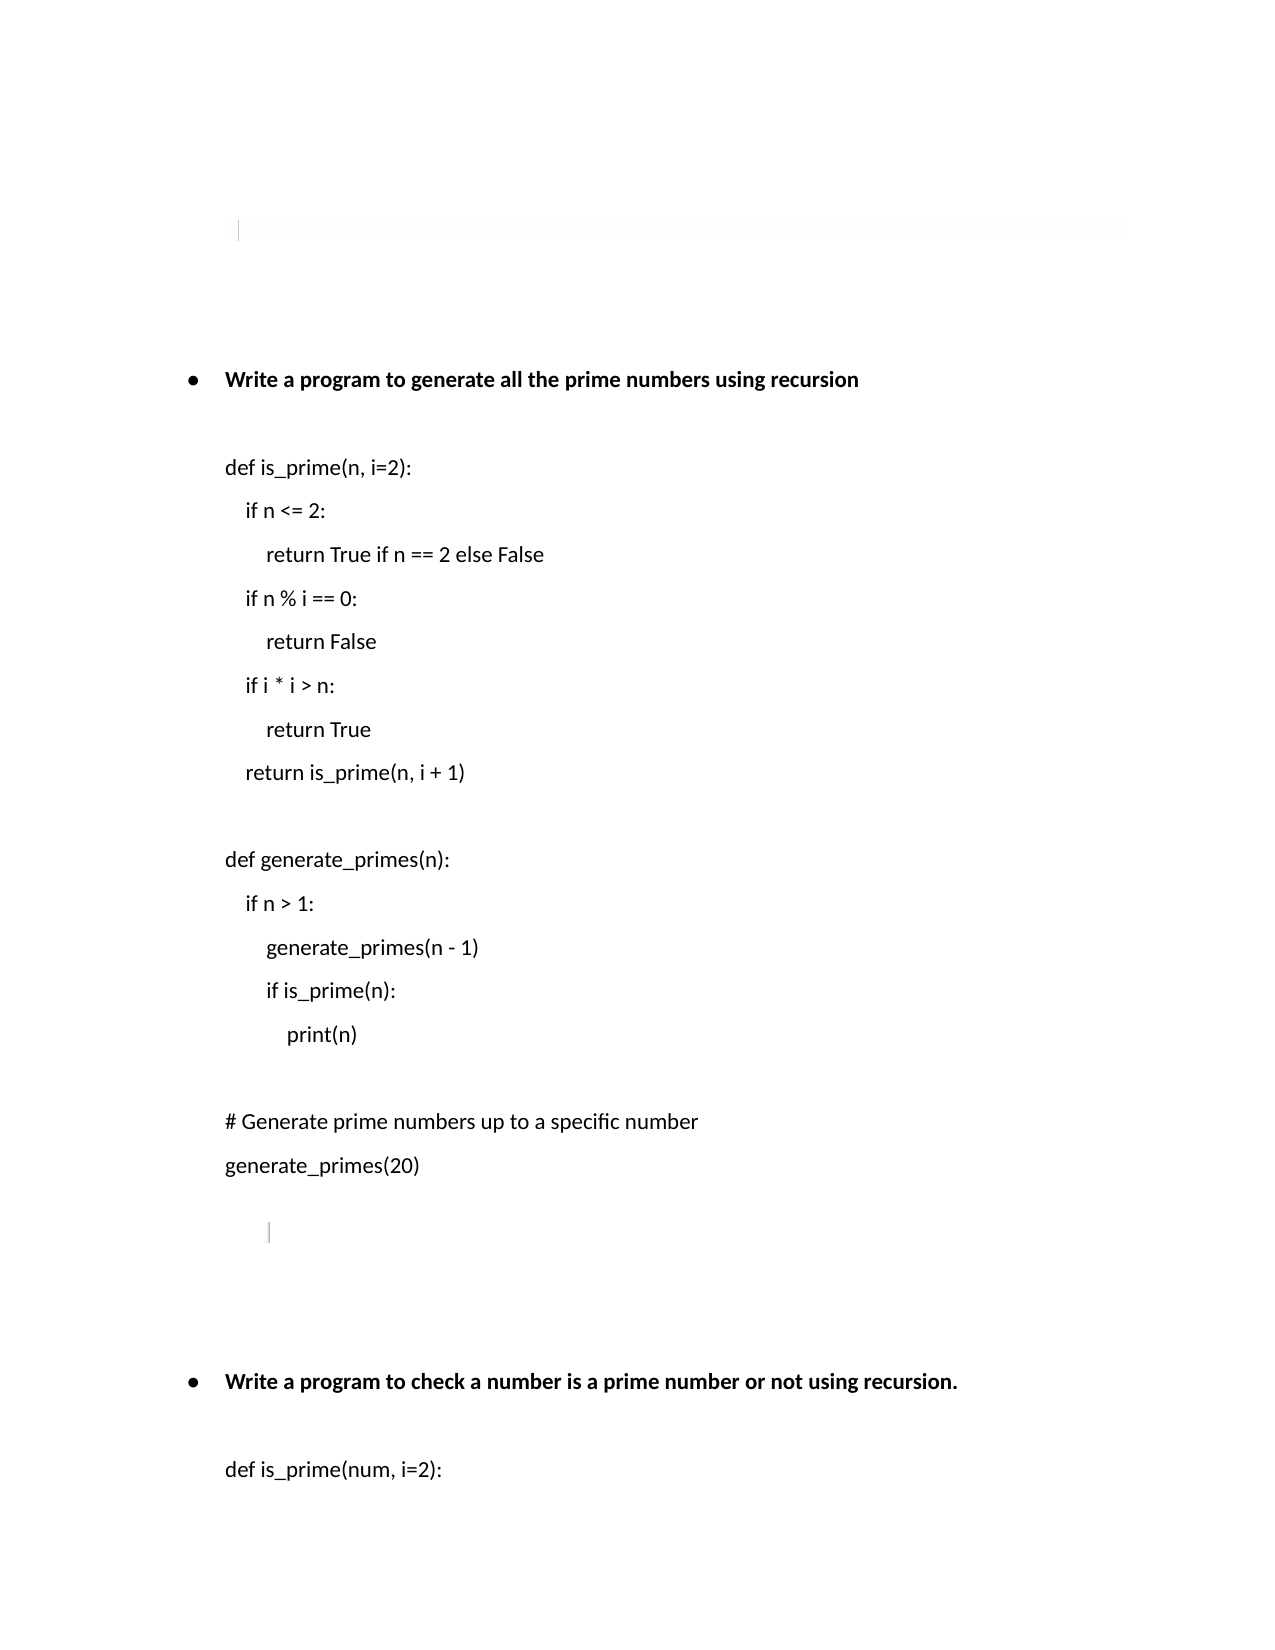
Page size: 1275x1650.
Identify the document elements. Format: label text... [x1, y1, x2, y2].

text generate_primes(n - 1) [225, 934, 1125, 961]
text generate_primes(20) [225, 1152, 1125, 1179]
text if n > 1: [225, 890, 1125, 917]
text return True [225, 715, 1125, 742]
text def is_prime(n, i=2): [225, 453, 1125, 481]
text return True if n == 2 else False [225, 541, 1125, 568]
text # Generate prime numbers up to a specific number [225, 1108, 1125, 1135]
text return is_prime(n, i + 1) [225, 759, 1125, 786]
text if n % i == 0: [225, 584, 1125, 611]
text print(n) [225, 1021, 1125, 1048]
list Write a program to generate all the prime numbers using recursion [187, 366, 1125, 393]
text def generate_primes(n): [225, 846, 1125, 873]
text return False [225, 628, 1125, 655]
text def is_prime(num, i=2): [225, 1455, 1125, 1482]
text if is_prime(n): [225, 977, 1125, 1004]
text if i * i > n: [225, 672, 1125, 699]
text if n <= 2: [225, 497, 1125, 524]
list Write a program to check a number is a prime number or not using recursion. [187, 1368, 1125, 1395]
